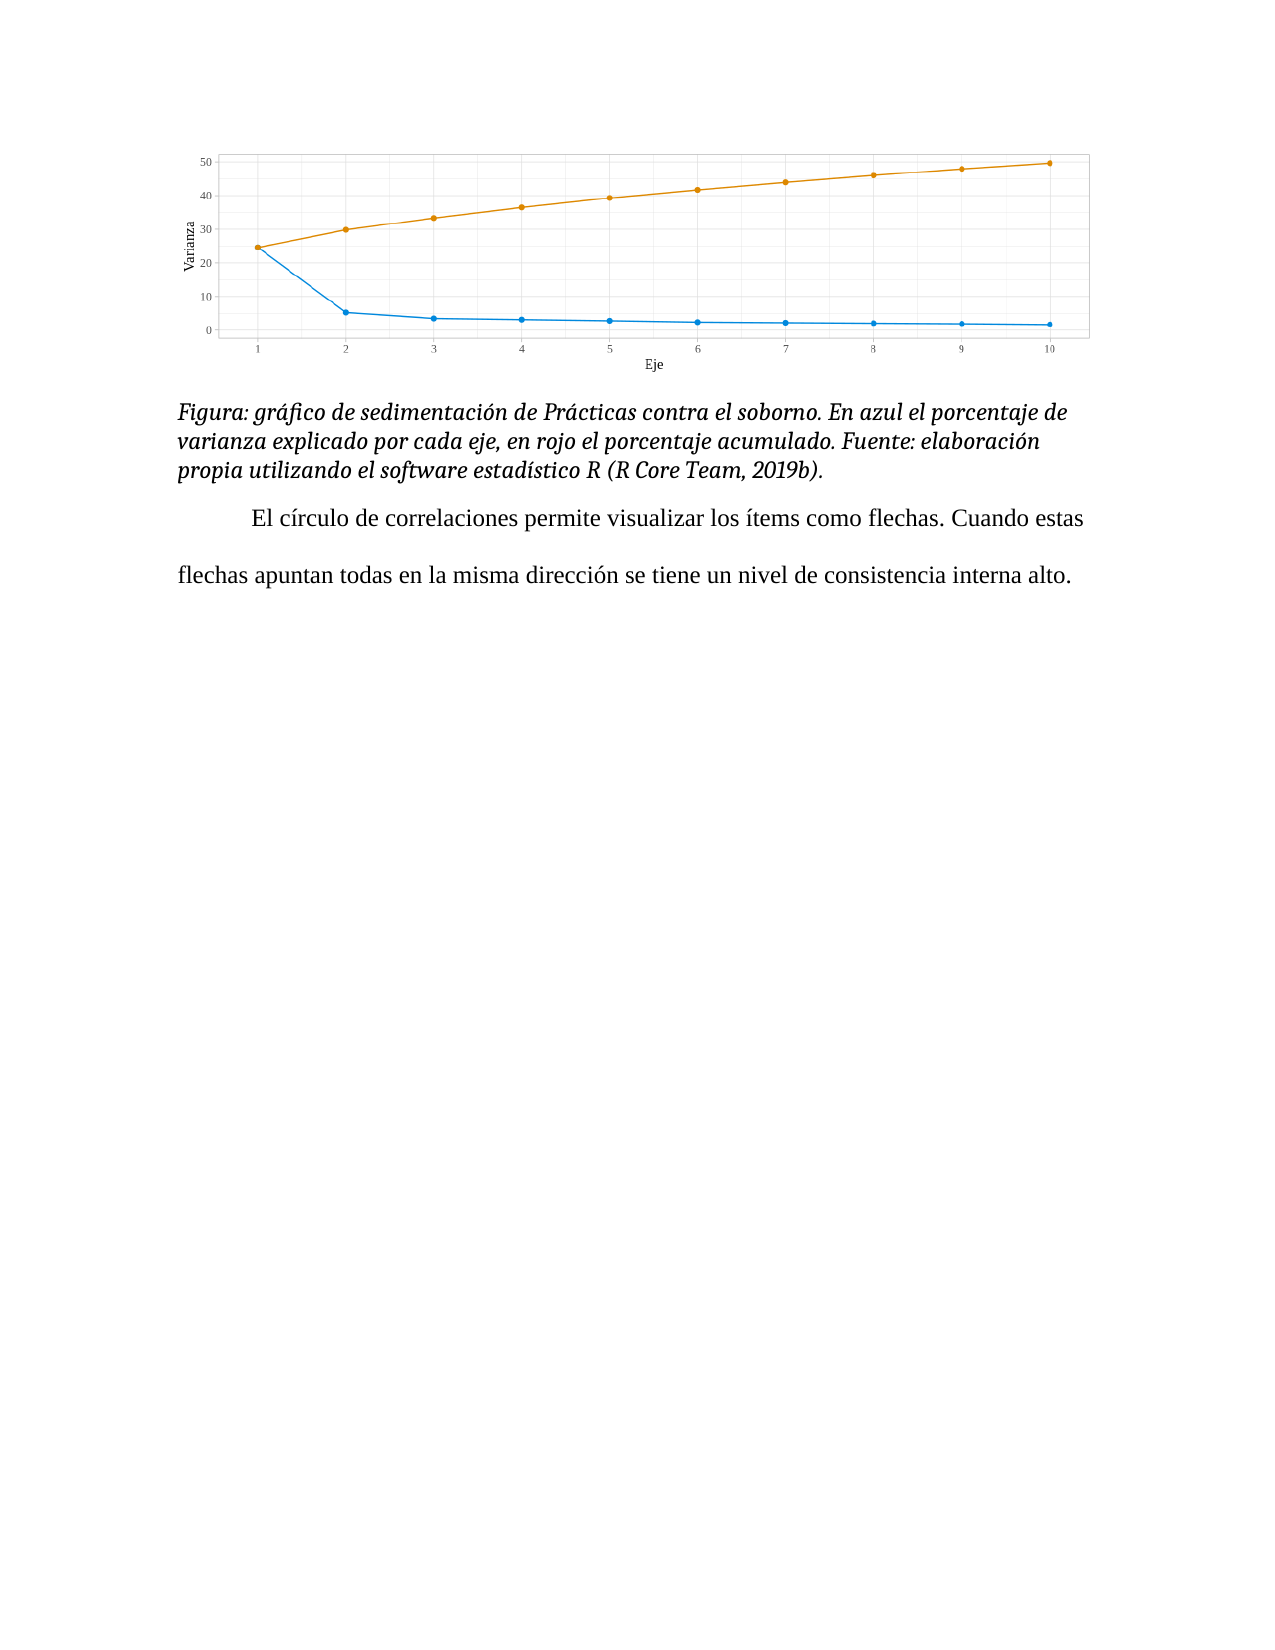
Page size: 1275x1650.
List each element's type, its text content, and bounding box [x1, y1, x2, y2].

picture [177, 147, 1096, 378]
text Figura: gráfico de sedimentación de Prácticas contra el soborno. En azul el porcentaje de varianza explicado por cada eje, en rojo el porcentaje acumulado. Fuente: elaboración propia utilizando el software estadístico R (R Core Team, 2019b). [177, 398, 1098, 484]
text El círculo de correlaciones permite visualizar los ítems como flechas. Cuando estas flechas apuntan todas en la misma dirección se tiene un nivel de consistencia interna alto. [177, 503, 1098, 589]
